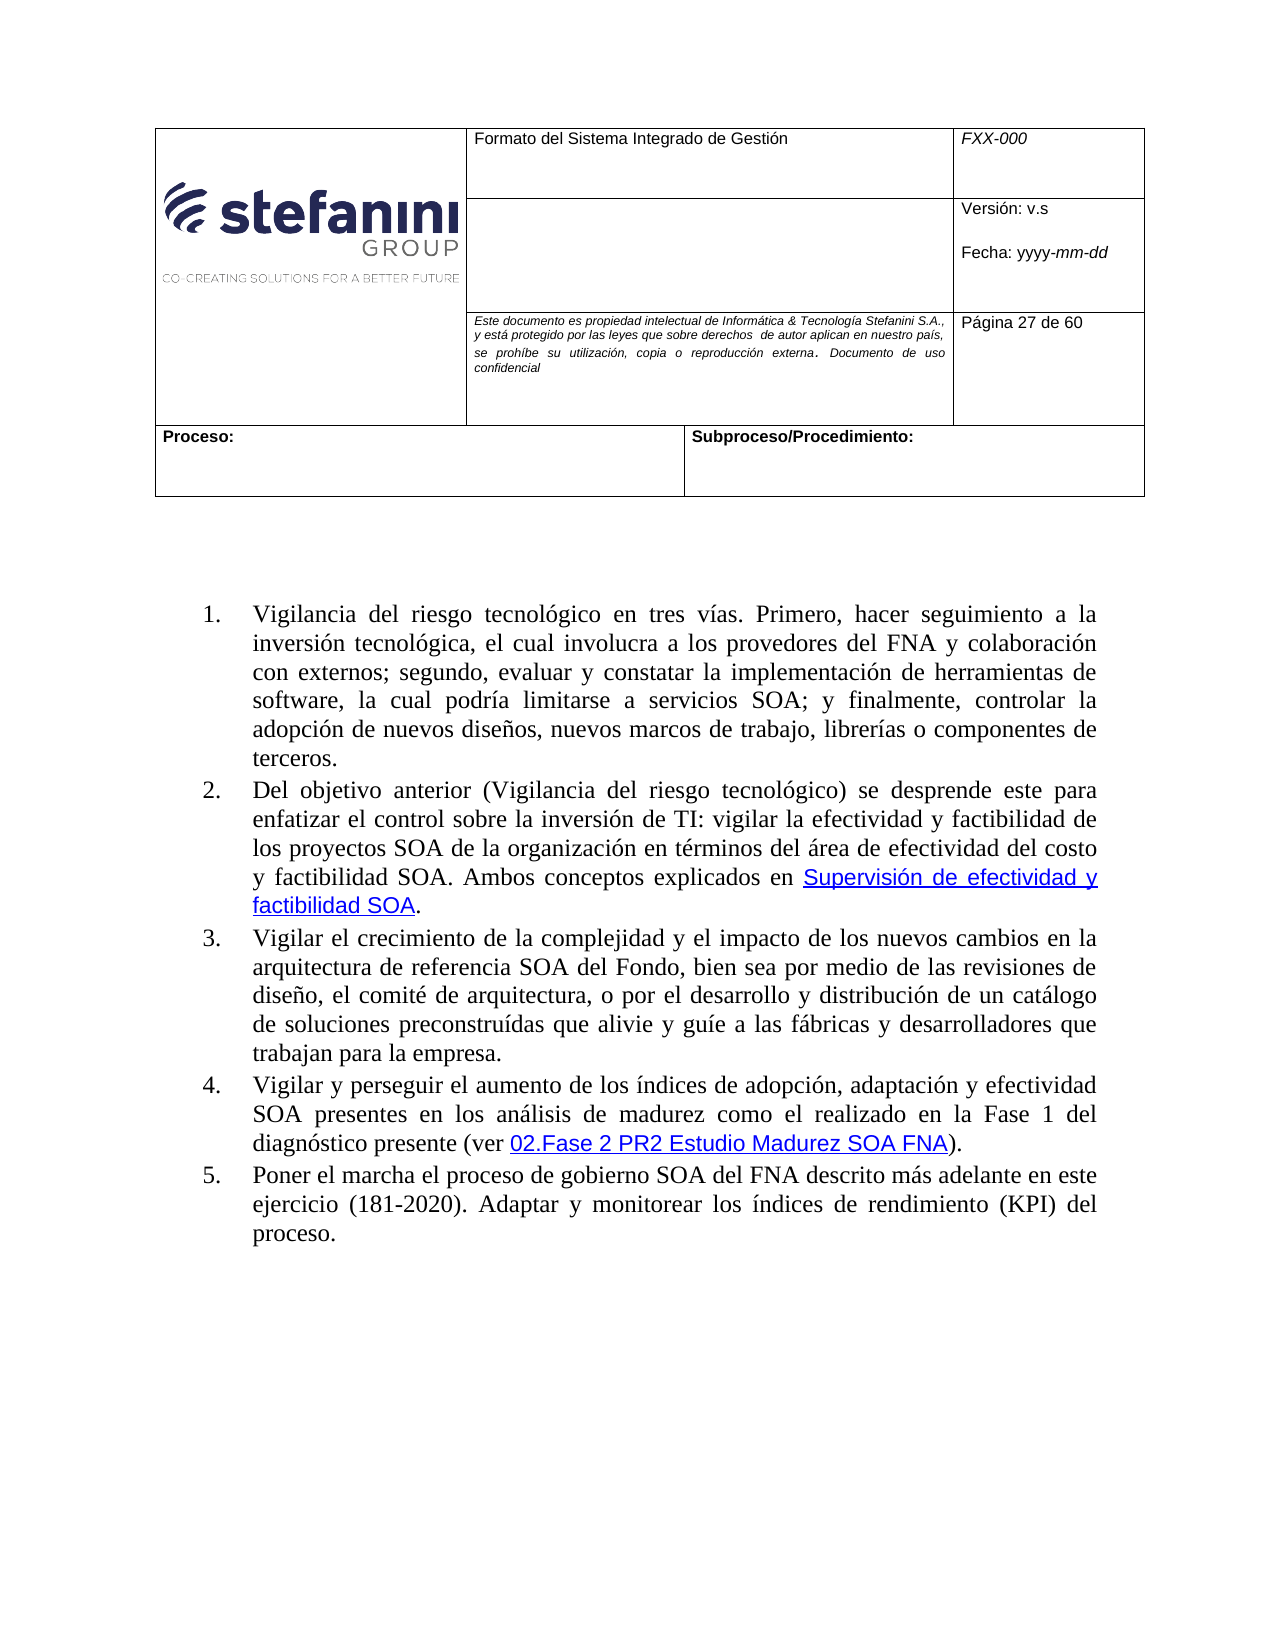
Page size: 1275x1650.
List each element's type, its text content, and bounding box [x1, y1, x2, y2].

list Poner el marcha el proceso de gobierno SOA del FNA descrito más adelante en este ejercicio (181-2020). Adaptar y monitorear los índices de rendimiento (KPI) del proceso. [202, 1161, 1098, 1247]
list Vigilar el crecimiento de la complejidad y el impacto de los nuevos cambios en la arquitectura de referencia SOA del Fondo, bien sea por medio de las revisiones de diseño, el comité de arquitectura, o por el desarrollo y distribución de un catálogo de soluciones preconstruídas que alivie y guíe a las fábricas y desarrolladores que trabajan para la empresa. [202, 923, 1098, 1067]
list Vigilar y perseguir el aumento de los índices de adopción, adaptación y efectividad SOA presentes en los análisis de madurez como el realizado en la Fase 1 del diagnóstico presente (ver 02.Fase 2 PR2 Estudio Madurez SOA FNA). [202, 1071, 1098, 1157]
list Del objetivo anterior (Vigilancia del riesgo tecnológico) se desprende este para enfatizar el control sobre la inversión de TI: vigilar la efectividad y factibilidad de los proyectos SOA de la organización en términos del área de efectividad del costo y factibilidad SOA. Ambos conceptos explicados en Supervisión de efectividad y factibilidad SOA. [202, 776, 1098, 919]
picture [162, 182, 460, 286]
list Vigilancia del riesgo tecnológico en tres vías. Primero, hacer seguimiento a la inversión tecnológica, el cual involucra a los provedores del FNA y colaboración con externos; segundo, evaluar y constatar la implementación de herramientas de software, la cual podría limitarse a servicios SOA; y finalmente, controlar la adopción de nuevos diseños, nuevos marcos de trabajo, librerías o componentes de terceros. [202, 599, 1098, 772]
